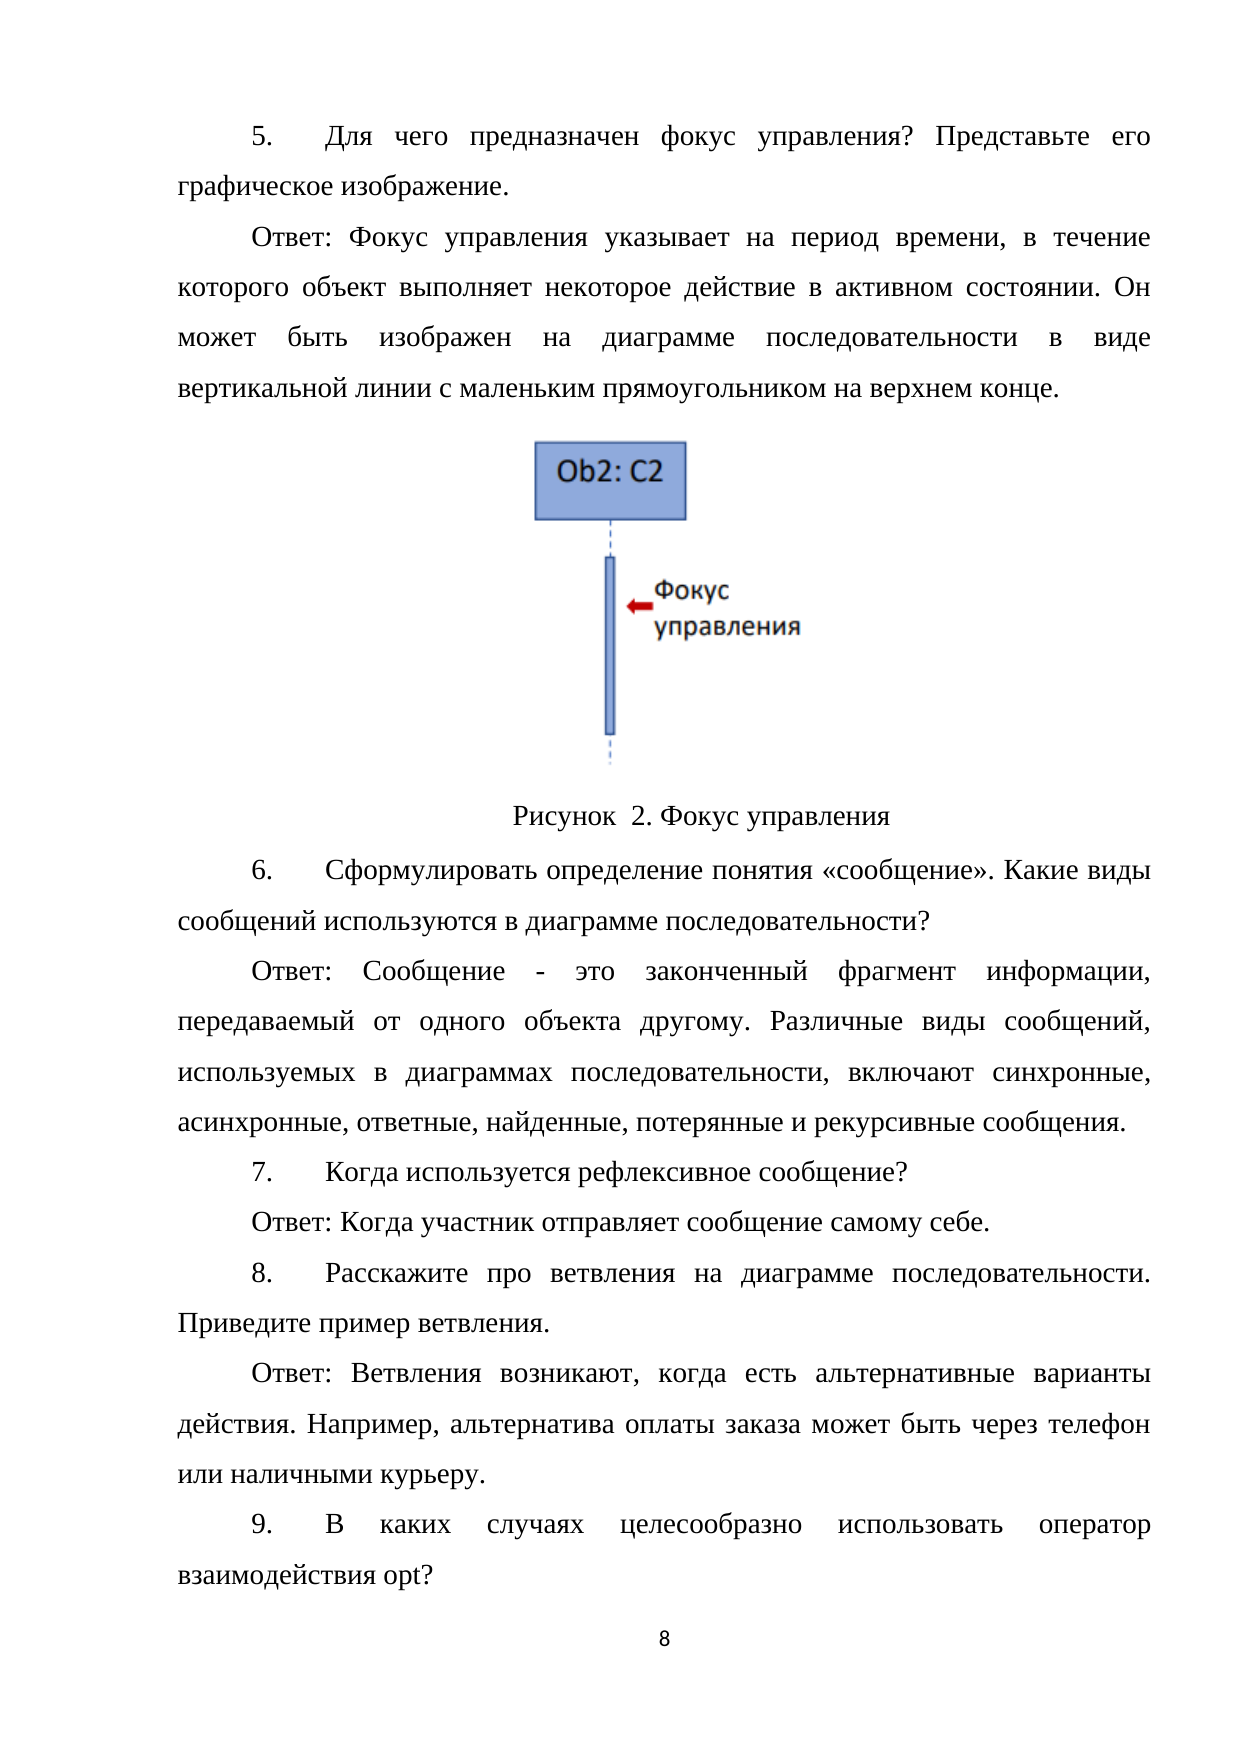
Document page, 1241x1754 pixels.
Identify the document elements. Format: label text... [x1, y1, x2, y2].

list В каких случаях целесообразно использовать оператор взаимодействия opt? [177, 1506, 1152, 1590]
picture [527, 420, 876, 784]
text Ответ: Когда участник отправляет сообщение самому себе. [177, 1204, 1152, 1238]
list Сформулировать определение понятия «сообщение». Какие виды сообщений используются в диаграмме последовательности? [177, 852, 1152, 936]
text Ответ: Фокус управления указывает на период времени, в течение которого объект выполняет некоторое действие в активном состоянии. Он может быть изображен на диаграмме последовательности в виде вертикальной линии с маленьким прямоугольником на верхнем конце. [177, 219, 1152, 403]
list Для чего предназначен фокус управления? Представьте его графическое изображение. [177, 118, 1152, 202]
text Ответ: Сообщение - это законченный фрагмент информации, передаваемый от одного объекта другому. Различные виды сообщений, используемых в диаграммах последовательности, включают синхронные, асинхронные, ответные, найденные, потерянные и рекурсивные сообщения. [177, 953, 1152, 1137]
list Когда используется рефлексивное сообщение? [177, 1154, 1152, 1188]
text Ответ: Ветвления возникают, когда есть альтернативные варианты действия. Например, альтернатива оплаты заказа может быть через телефон или наличными курьеру. [177, 1356, 1152, 1490]
list Расскажите про ветвления на диаграмме последовательности. Приведите пример ветвления. [177, 1255, 1152, 1339]
